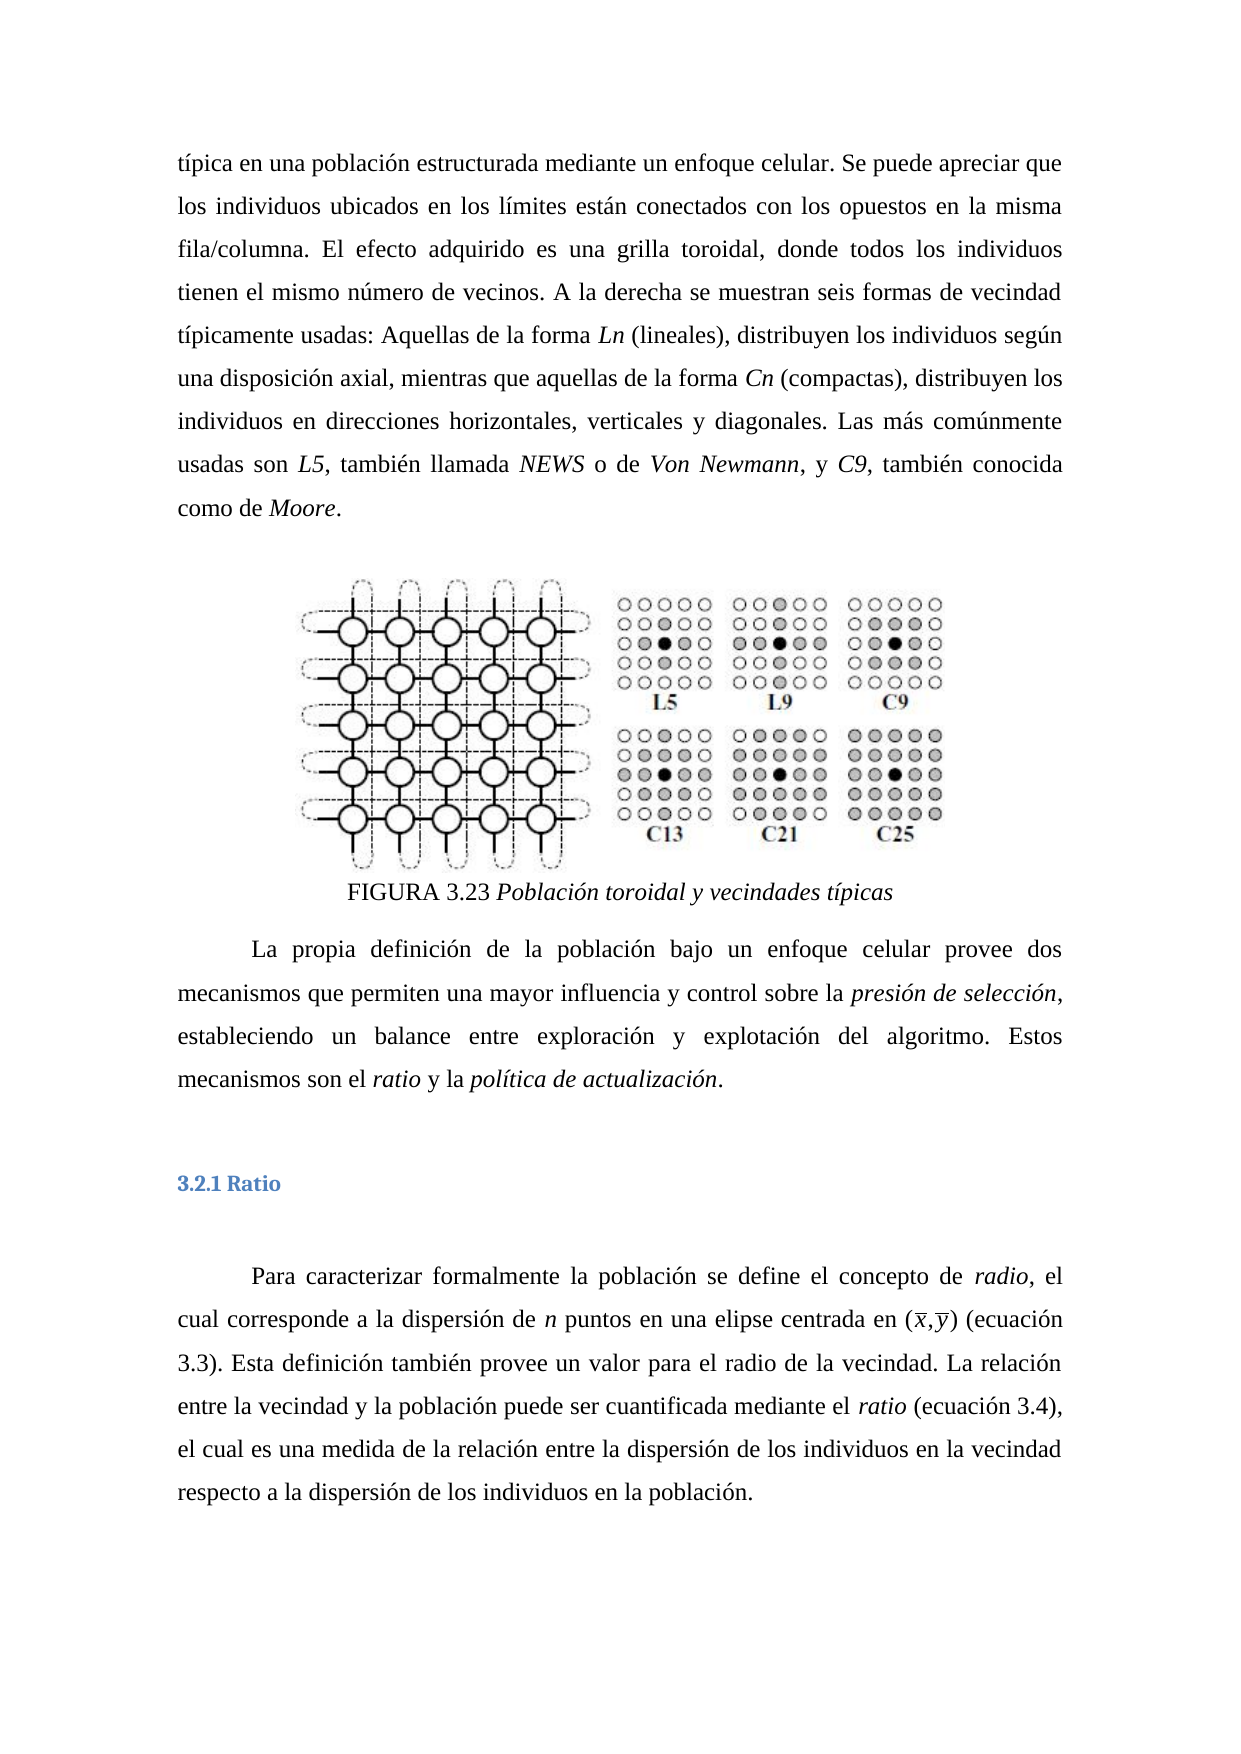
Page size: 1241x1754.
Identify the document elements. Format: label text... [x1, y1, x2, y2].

text La propia definición de la población bajo un enfoque celular provee dos mecanismos que permiten una mayor influencia y control sobre la presión de selección, estableciendo un balance entre exploración y explotación del algoritmo. Estos mecanismos son el ratio y la política de actualización. [177, 934, 1063, 1093]
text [177, 148, 1063, 521]
picture [295, 578, 945, 873]
text Para caracterizar formalmente la población se define el concepto de radio, el cual corresponde a la dispersión de n puntos en una elipse centrada en (,) (ecuación 3.3). Esta definición también provee un valor para el radio de la vecindad. La relación entre la vecindad y la población puede ser cuantificada mediante el ratio (ecuación 3.4), el cual es una medida de la relación entre la dispersión de los individuos en la vecindad respecto a la dispersión de los individuos en la población. [177, 1261, 1063, 1506]
subtitle 3.2.1 Ratio [177, 1171, 1063, 1197]
